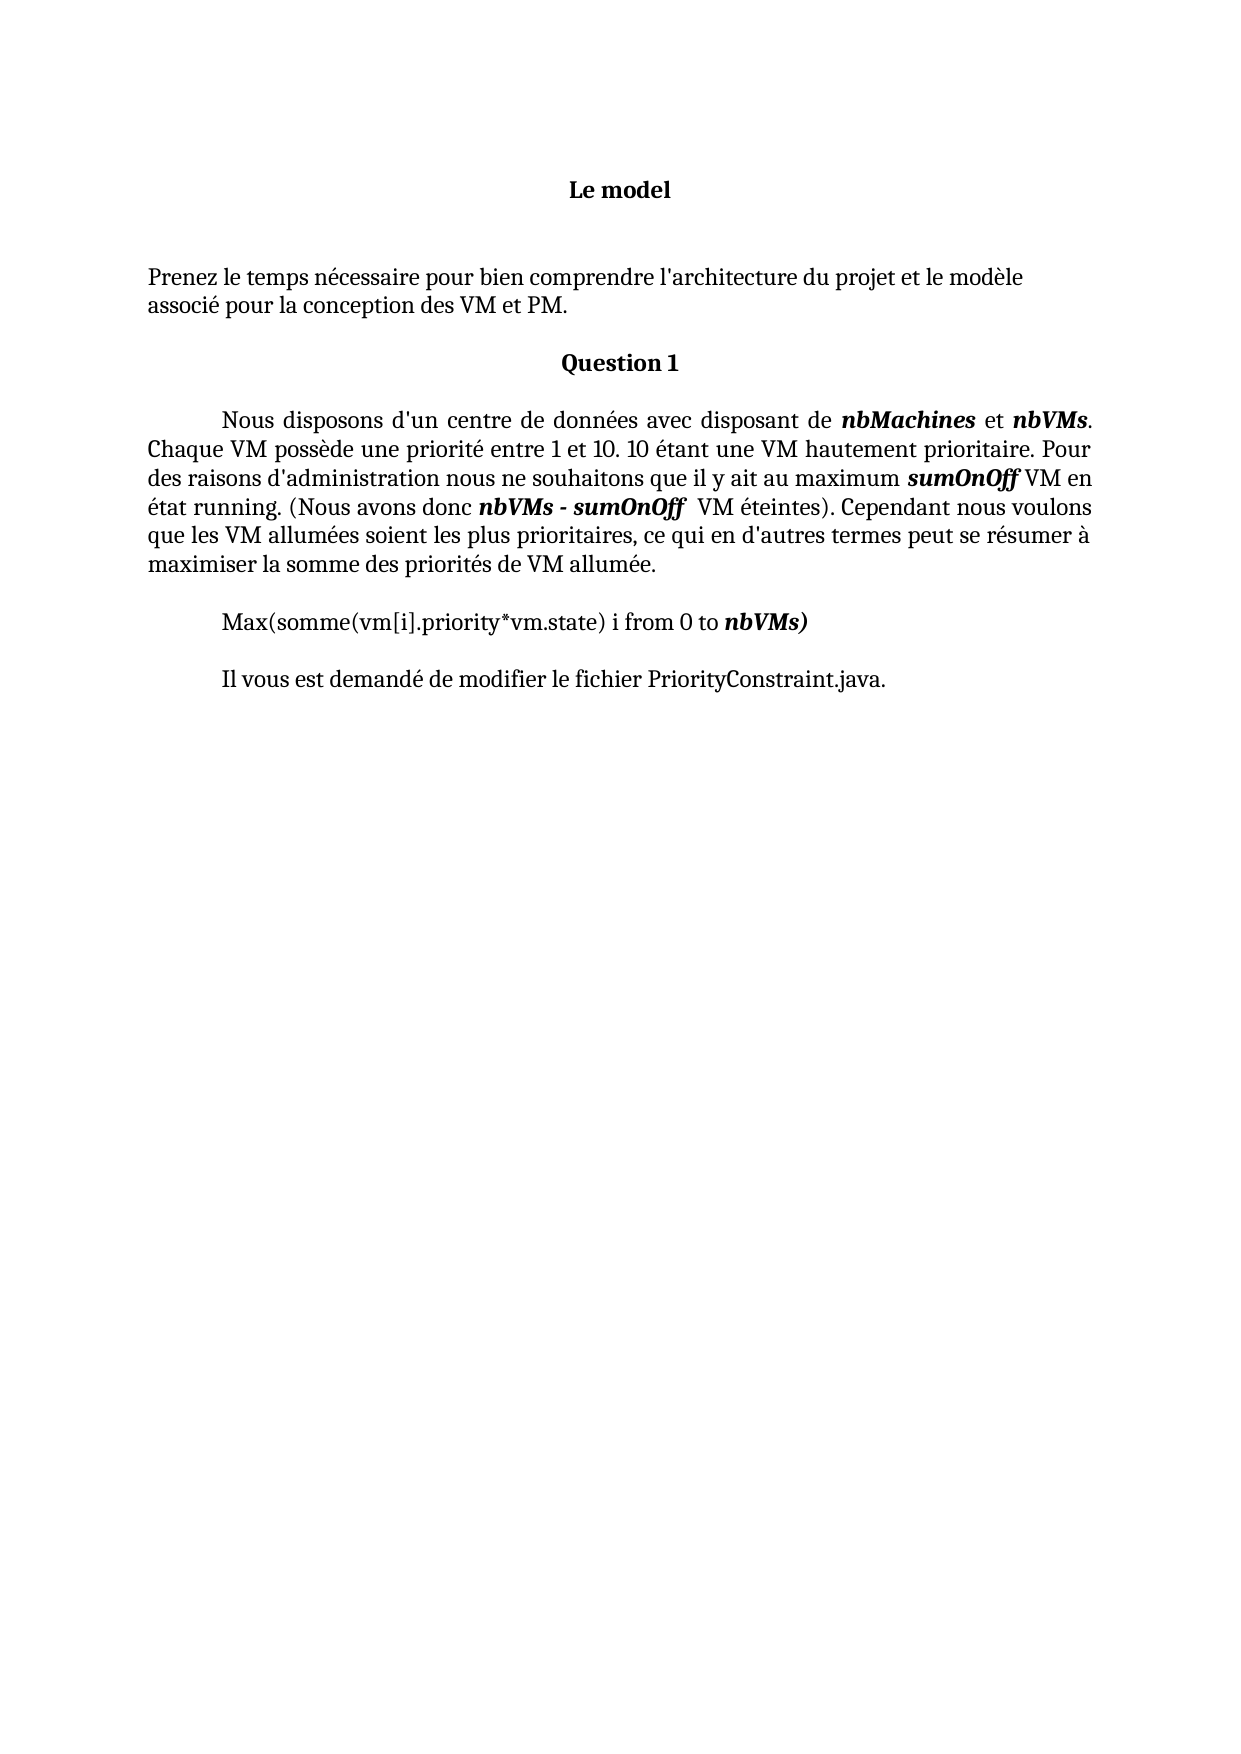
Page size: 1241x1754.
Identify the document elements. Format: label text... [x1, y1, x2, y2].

text Prenez le temps nécessaire pour bien comprendre l'architecture du projet et le modèle associé pour la conception des VM et PM. [148, 263, 1093, 320]
text Question 1 [148, 349, 1093, 378]
text Max(somme(vm[i].priority*vm.state) i from 0 to nbVMs) [148, 608, 1093, 636]
text Il vous est demandé de modifier le fichier PriorityConstraint.java. [148, 665, 1093, 694]
text Le model [148, 176, 1093, 205]
text Nous disposons d'un centre de données avec disposant de nbMachines et nbVMs. Chaque VM possède une priorité entre 1 et 10. 10 étant une VM hautement prioritaire. Pour des raisons d'administration nous ne souhaitons que il y ait au maximum sumOnOff VM en état running. (Nous avons donc nbVMs - sumOnOff VM éteintes). Cependant nous voulons que les VM allumées soient les plus prioritaires, ce qui en d'autres termes peut se résumer à maximiser la somme des priorités de VM allumée. [148, 406, 1093, 579]
